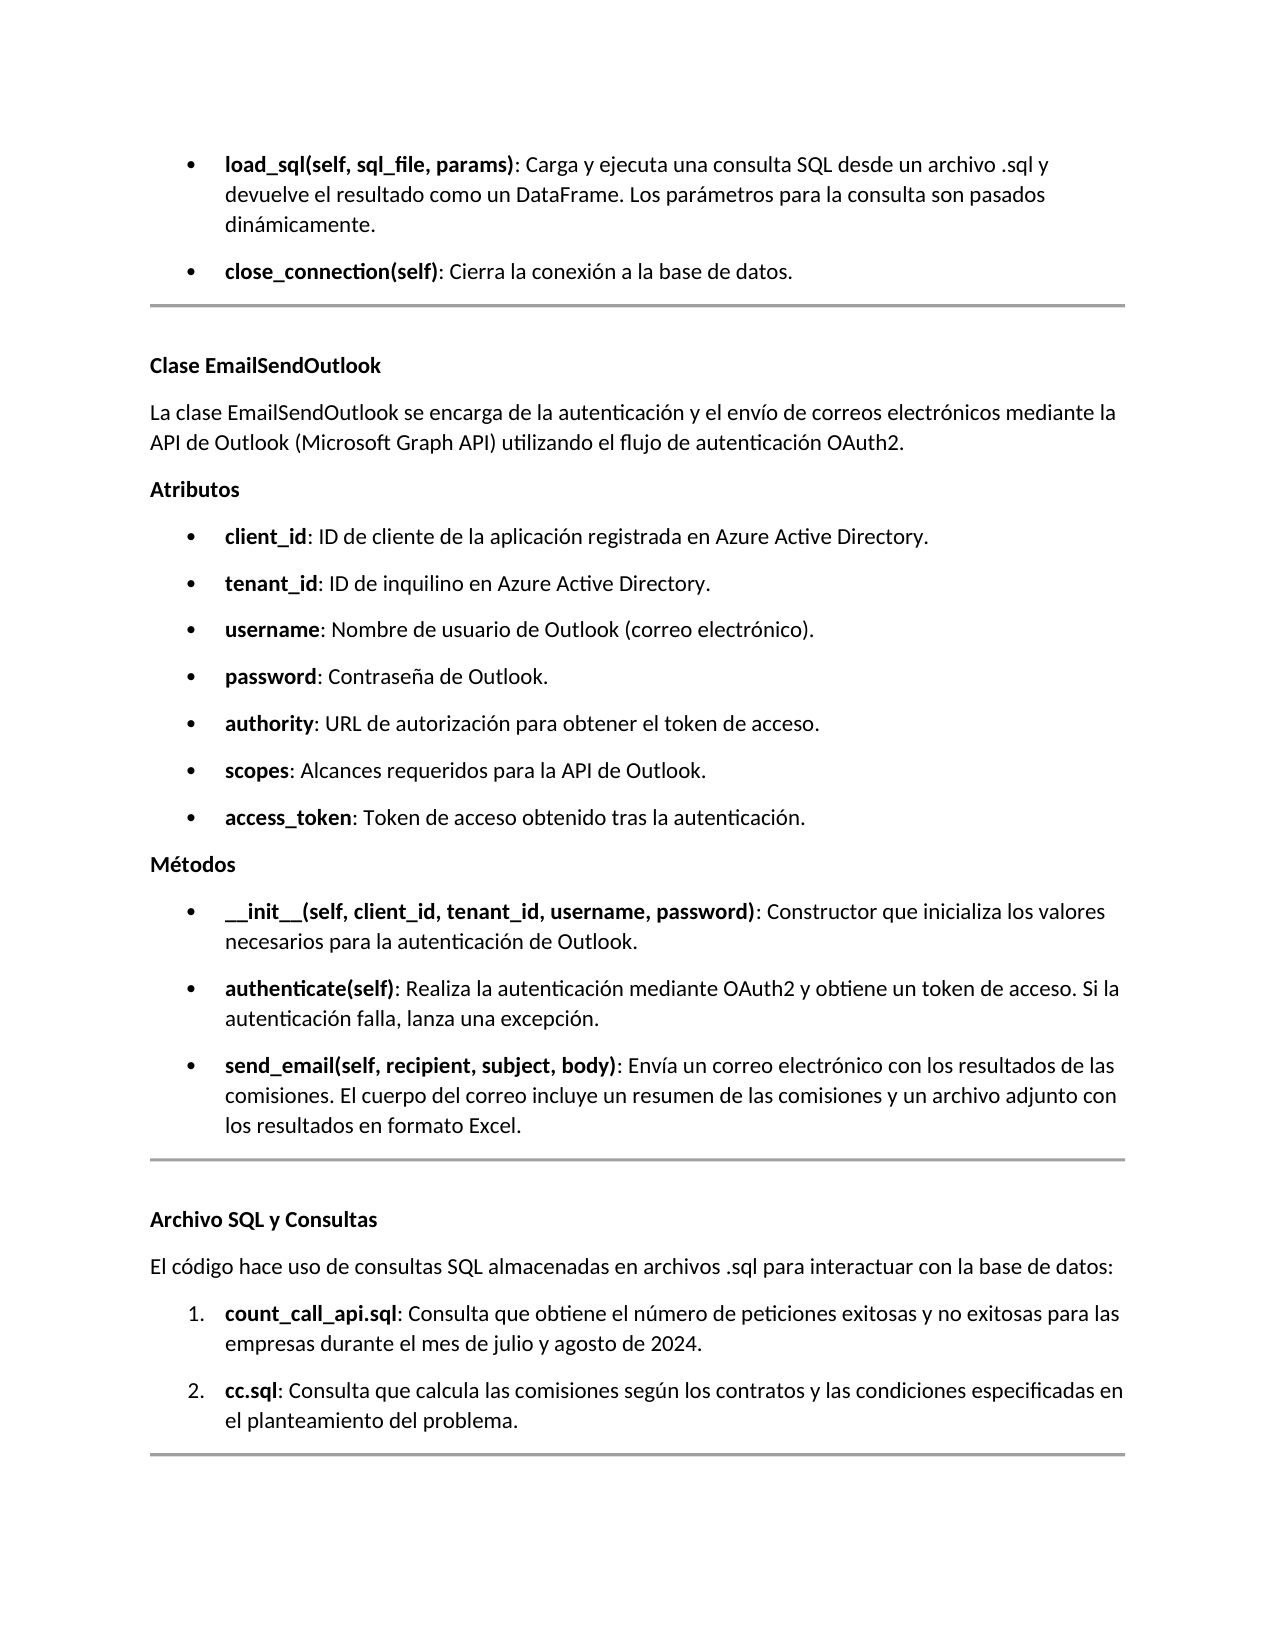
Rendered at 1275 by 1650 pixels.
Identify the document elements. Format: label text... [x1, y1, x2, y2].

list tenant_id: ID de inquilino en Azure Active Directory. [187, 569, 1125, 597]
list client_id: ID de cliente de la aplicación registrada en Azure Active Directory. [187, 522, 1125, 550]
list count_call_api.sql: Consulta que obtiene el número de peticiones exitosas y no exitosas para las empresas durante el mes de julio y agosto de 2024. [187, 1299, 1125, 1357]
list send_email(self, recipient, subject, body): Envía un correo electrónico con los resultados de las comisiones. El cuerpo del correo incluye un resumen de las comisiones y un archivo adjunto con los resultados en formato Excel. [187, 1051, 1125, 1139]
list access_token: Token de acceso obtenido tras la autenticación. [187, 803, 1125, 831]
list close_connection(self): Cierra la conexión a la base de datos. [187, 257, 1125, 285]
list cc.sql: Consulta que calcula las comisiones según los contratos y las condiciones especificadas en el planteamiento del problema. [187, 1376, 1125, 1434]
text La clase EmailSendOutlook se encarga de la autenticación y el envío de correos electrónicos mediante la API de Outlook (Microsoft Graph API) utilizando el flujo de autenticación OAuth2. [150, 398, 1125, 456]
list authenticate(self): Realiza la autenticación mediante OAuth2 y obtiene un token de acceso. Si la autenticación falla, lanza una excepción. [187, 974, 1125, 1032]
text El código hace uso de consultas SQL almacenadas en archivos .sql para interactuar con la base de datos: [150, 1252, 1125, 1280]
list load_sql(self, sql_file, params): Carga y ejecuta una consulta SQL desde un archivo .sql y devuelve el resultado como un DataFrame. Los parámetros para la consulta son pasados dinámicamente. [187, 150, 1125, 238]
text Atributos [150, 475, 1125, 503]
text Archivo SQL y Consultas [150, 1205, 1125, 1233]
list username: Nombre de usuario de Outlook (correo electrónico). [187, 616, 1125, 644]
text Clase EmailSendOutlook [150, 351, 1125, 379]
list password: Contraseña de Outlook. [187, 662, 1125, 691]
list authority: URL de autorización para obtener el token de acceso. [187, 709, 1125, 737]
list scopes: Alcances requeridos para la API de Outlook. [187, 756, 1125, 784]
text Métodos [150, 850, 1125, 878]
list __init__(self, client_id, tenant_id, username, password): Constructor que inicializa los valores necesarios para la autenticación de Outlook. [187, 897, 1125, 955]
